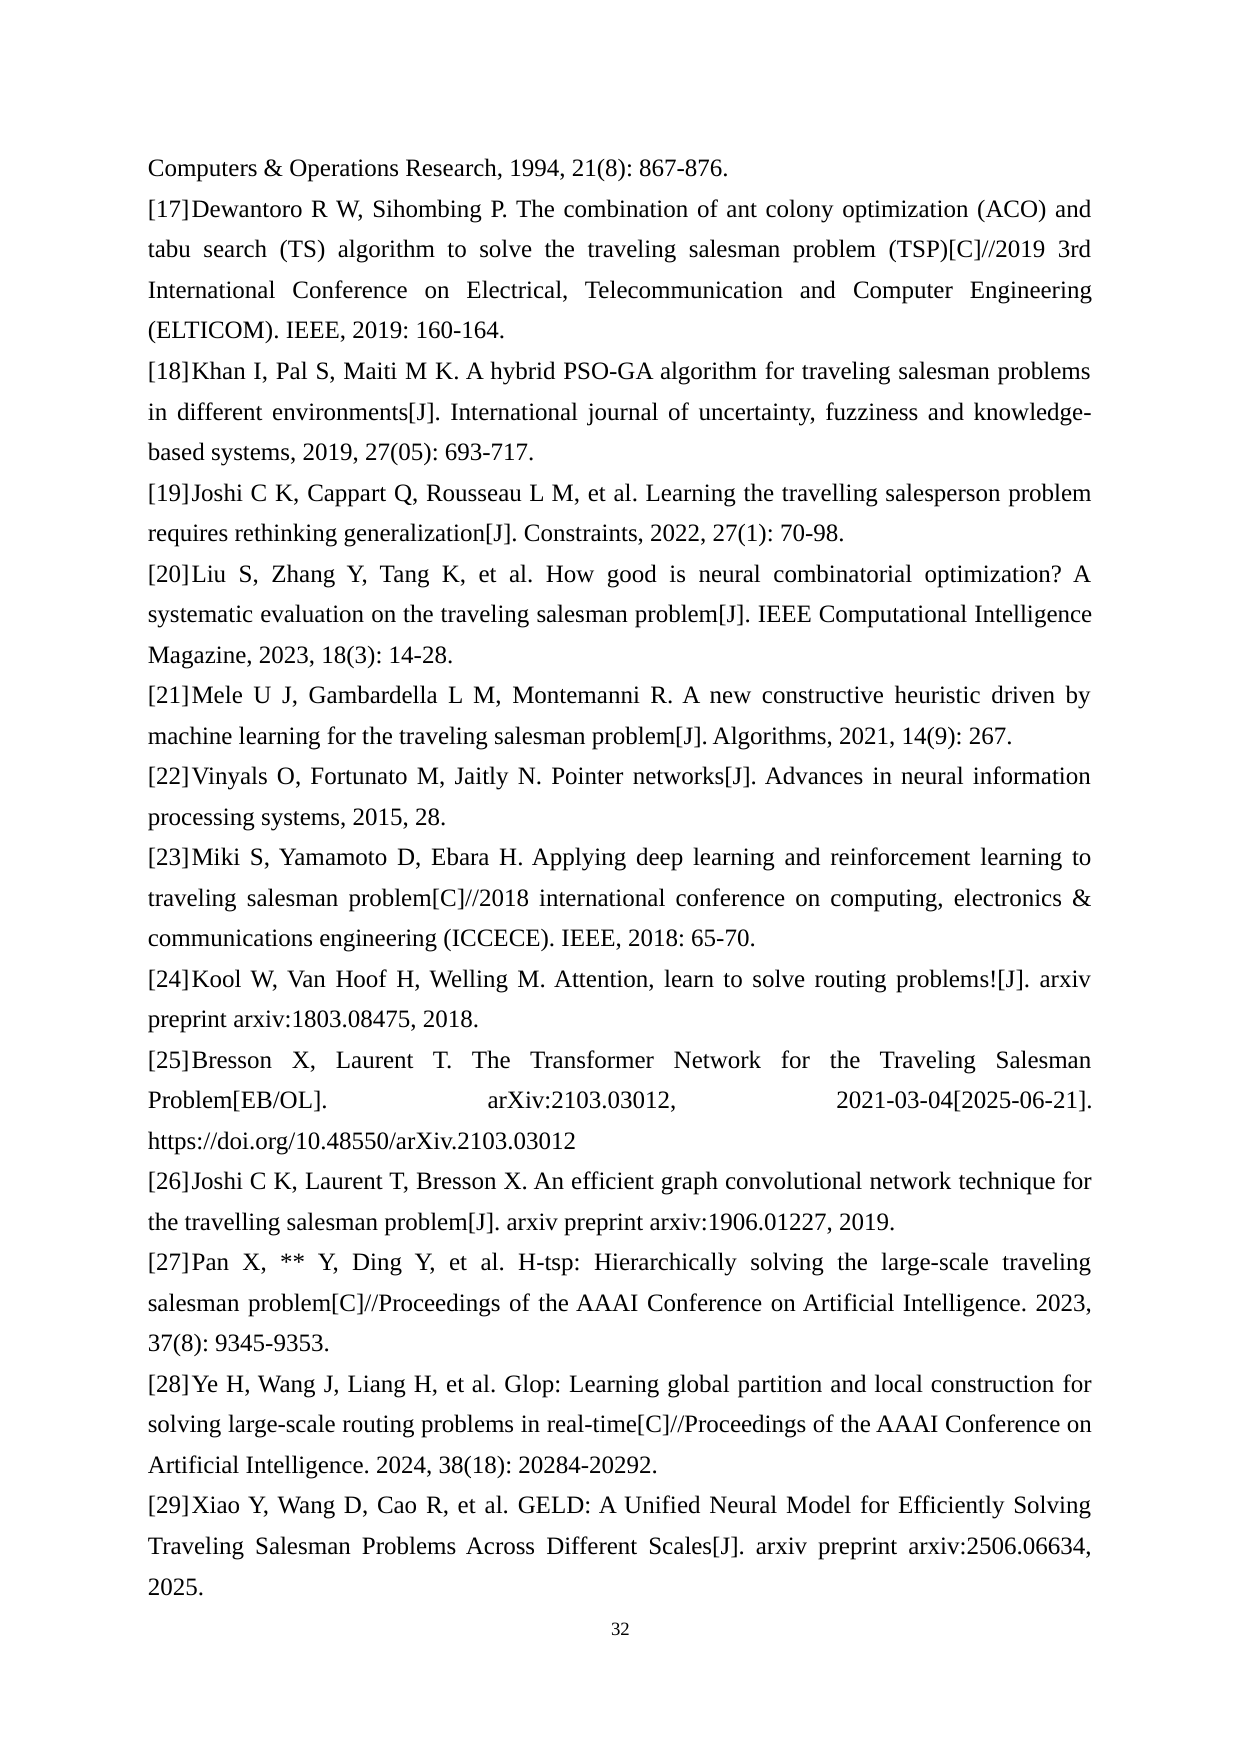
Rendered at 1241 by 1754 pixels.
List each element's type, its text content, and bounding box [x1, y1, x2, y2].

list Kool W, Van Hoof H, Welling M. Attention, learn to solve routing problems![J]. arxiv preprint arxiv:1803.08475, 2018. [148, 958, 1093, 1039]
list Pan X, ** Y, Ding Y, et al. H-tsp: Hierarchically solving the large-scale traveling salesman problem[C]//Proceedings of the AAAI Conference on Artificial Intelligence. 2023, 37(8): 9345-9353. [148, 1242, 1093, 1363]
list Xiao Y, Wang D, Cao R, et al. GELD: A Unified Neural Model for Efficiently Solving Traveling Salesman Problems Across Different Scales[J]. arxiv preprint arxiv:2506.06634, 2025. [148, 1485, 1093, 1606]
list Joshi C K, Laurent T, Bresson X. An efficient graph convolutional network technique for the travelling salesman problem[J]. arxiv preprint arxiv:1906.01227, 2019. [148, 1161, 1093, 1242]
list Liu S, Zhang Y, Tang K, et al. How good is neural combinatorial optimization? A systematic evaluation on the traveling salesman problem[J]. IEEE Computational Intelligence Magazine, 2023, 18(3): 14-28. [148, 553, 1093, 674]
list Bresson X, Laurent T. The Transformer Network for the Traveling Salesman Problem[EB/OL]. arXiv:2103.03012, 2021-03-04[2025-06-21]. https://doi.org/10.48550/arXiv.2103.03012 [148, 1039, 1093, 1161]
list Dewantoro R W, Sihombing P. The combination of ant colony optimization (ACO) and tabu search (TS) algorithm to solve the traveling salesman problem (TSP)[C]//2019 3rd International Conference on Electrical, Telecommunication and Computer Engineering (ELTICOM). IEEE, 2019: 160-164. [148, 188, 1093, 350]
list Ye H, Wang J, Liang H, et al. Glop: Learning global partition and local construction for solving large-scale routing problems in real-time[C]//Proceedings of the AAAI Conference on Artificial Intelligence. 2024, 38(18): 20284-20292. [148, 1363, 1093, 1485]
list Mele U J, Gambardella L M, Montemanni R. A new constructive heuristic driven by machine learning for the traveling salesman problem[J]. Algorithms, 2021, 14(9): 267. [148, 674, 1093, 755]
list Joshi C K, Cappart Q, Rousseau L M, et al. Learning the travelling salesperson problem requires rethinking generalization[J]. Constraints, 2022, 27(1): 70-98. [148, 472, 1093, 553]
list Khan I, Pal S, Maiti M K. A hybrid PSO-GA algorithm for traveling salesman problems in different environments[J]. International journal of uncertainty, fuzziness and knowledge-based systems, 2019, 27(05): 693-717. [148, 350, 1093, 472]
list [148, 148, 1093, 188]
list Vinyals O, Fortunato M, Jaitly N. Pointer networks[J]. Advances in neural information processing systems, 2015, 28. [148, 755, 1093, 836]
list Miki S, Yamamoto D, Ebara H. Applying deep learning and reinforcement learning to traveling salesman problem[C]//2018 international conference on computing, electronics & communications engineering (ICCECE). IEEE, 2018: 65-70. [148, 836, 1093, 958]
